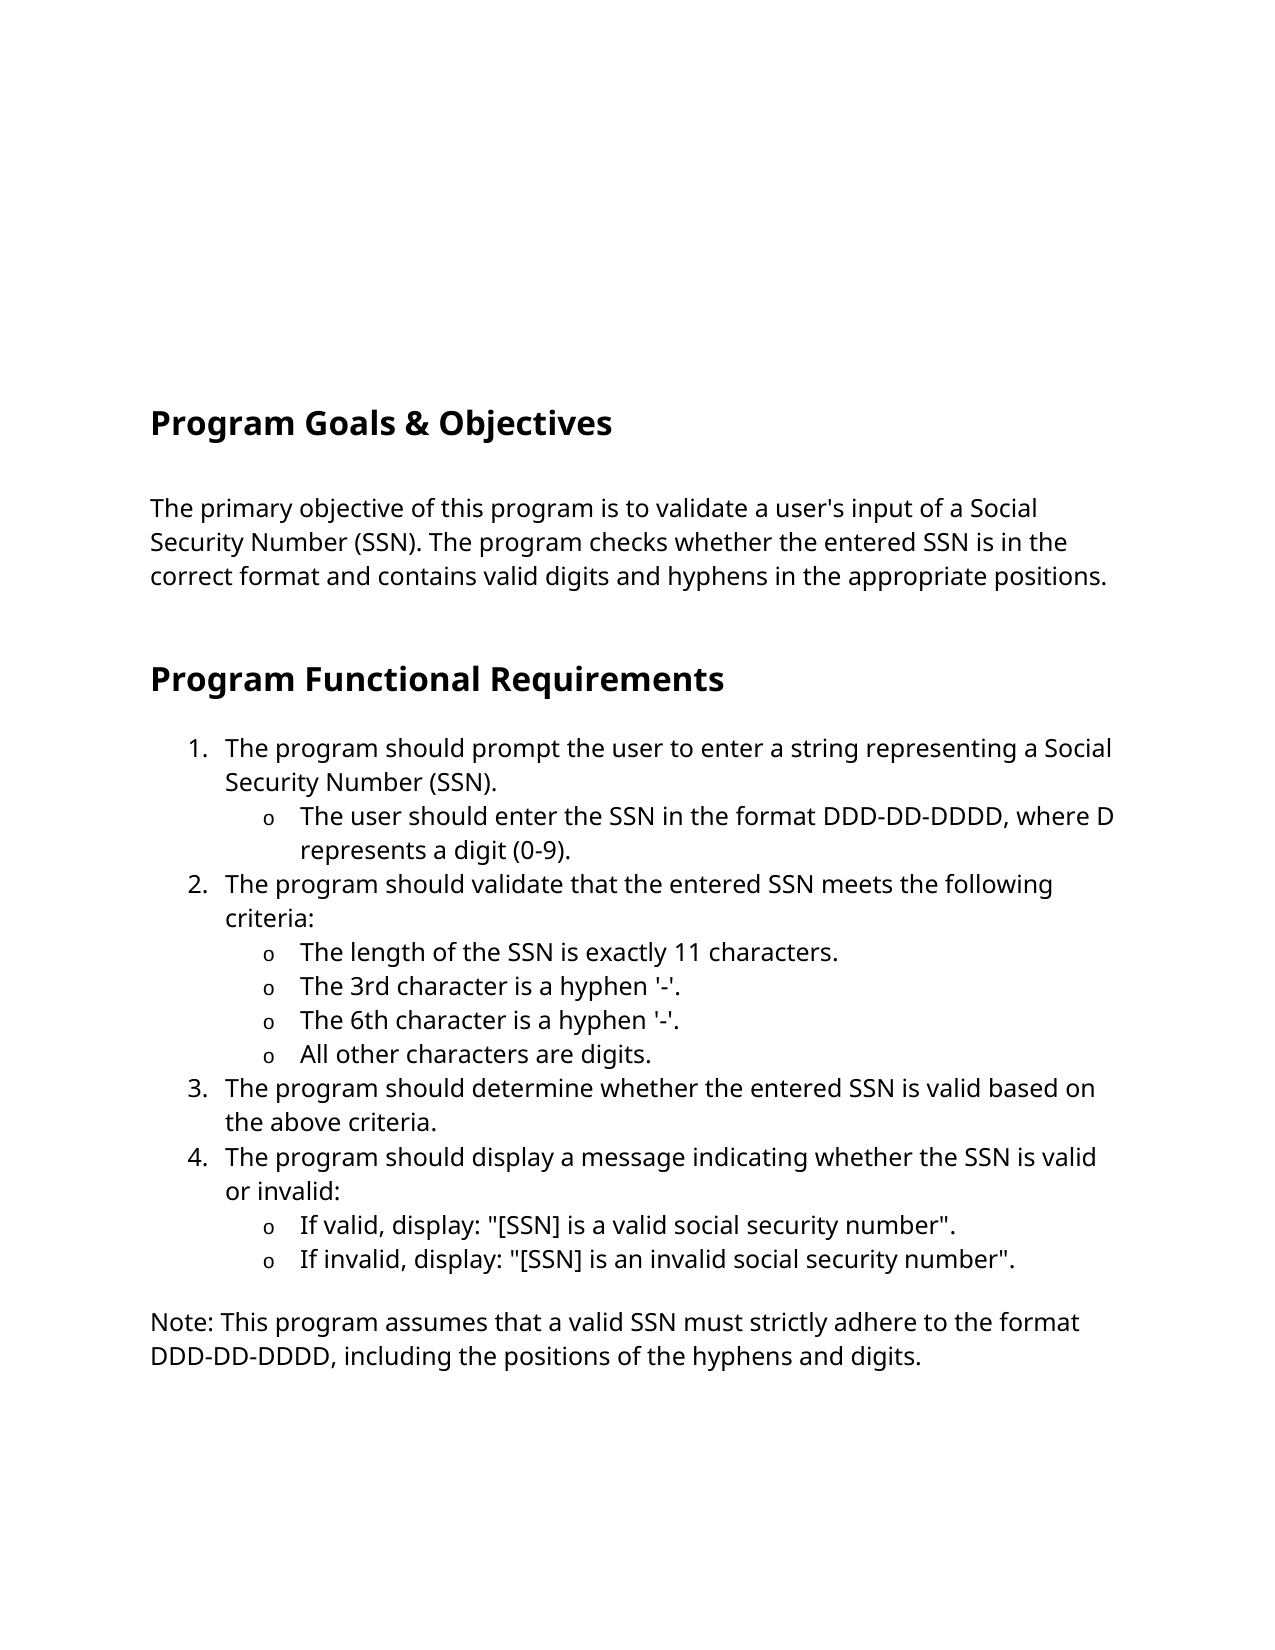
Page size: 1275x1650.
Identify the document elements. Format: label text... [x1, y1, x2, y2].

list The 3rd character is a hyphen '-'. [262, 969, 1125, 1003]
list If valid, display: "[SSN] is a valid social security number". [262, 1207, 1125, 1241]
text Note: This program assumes that a valid SSN must strictly adhere to the format DDD-DD-DDDD, including the positions of the hyphens and digits. [150, 1304, 1125, 1373]
text The primary objective of this program is to validate a user's input of a Social Security Number (SSN). The program checks whether the entered SSN is in the correct format and contains valid digits and hyphens in the appropriate positions. [150, 490, 1125, 593]
list The program should display a message indicating whether the SSN is valid or invalid: [187, 1139, 1125, 1207]
text Program Goals & Objectives [150, 399, 1125, 445]
list The 6th character is a hyphen '-'. [262, 1003, 1125, 1037]
list The program should determine whether the entered SSN is valid based on the above criteria. [187, 1071, 1125, 1139]
list The length of the SSN is exactly 11 characters. [262, 935, 1125, 969]
list The program should validate that the entered SSN meets the following criteria: [187, 867, 1125, 935]
list The user should enter the SSN in the format DDD-DD-DDDD, where D represents a digit (0-9). [262, 798, 1125, 867]
list If invalid, display: "[SSN] is an invalid social security number". [262, 1241, 1125, 1275]
text Program Functional Requirements [150, 656, 1125, 701]
list The program should prompt the user to enter a string representing a Social Security Number (SSN). [187, 730, 1125, 798]
list All other characters are digits. [262, 1037, 1125, 1071]
